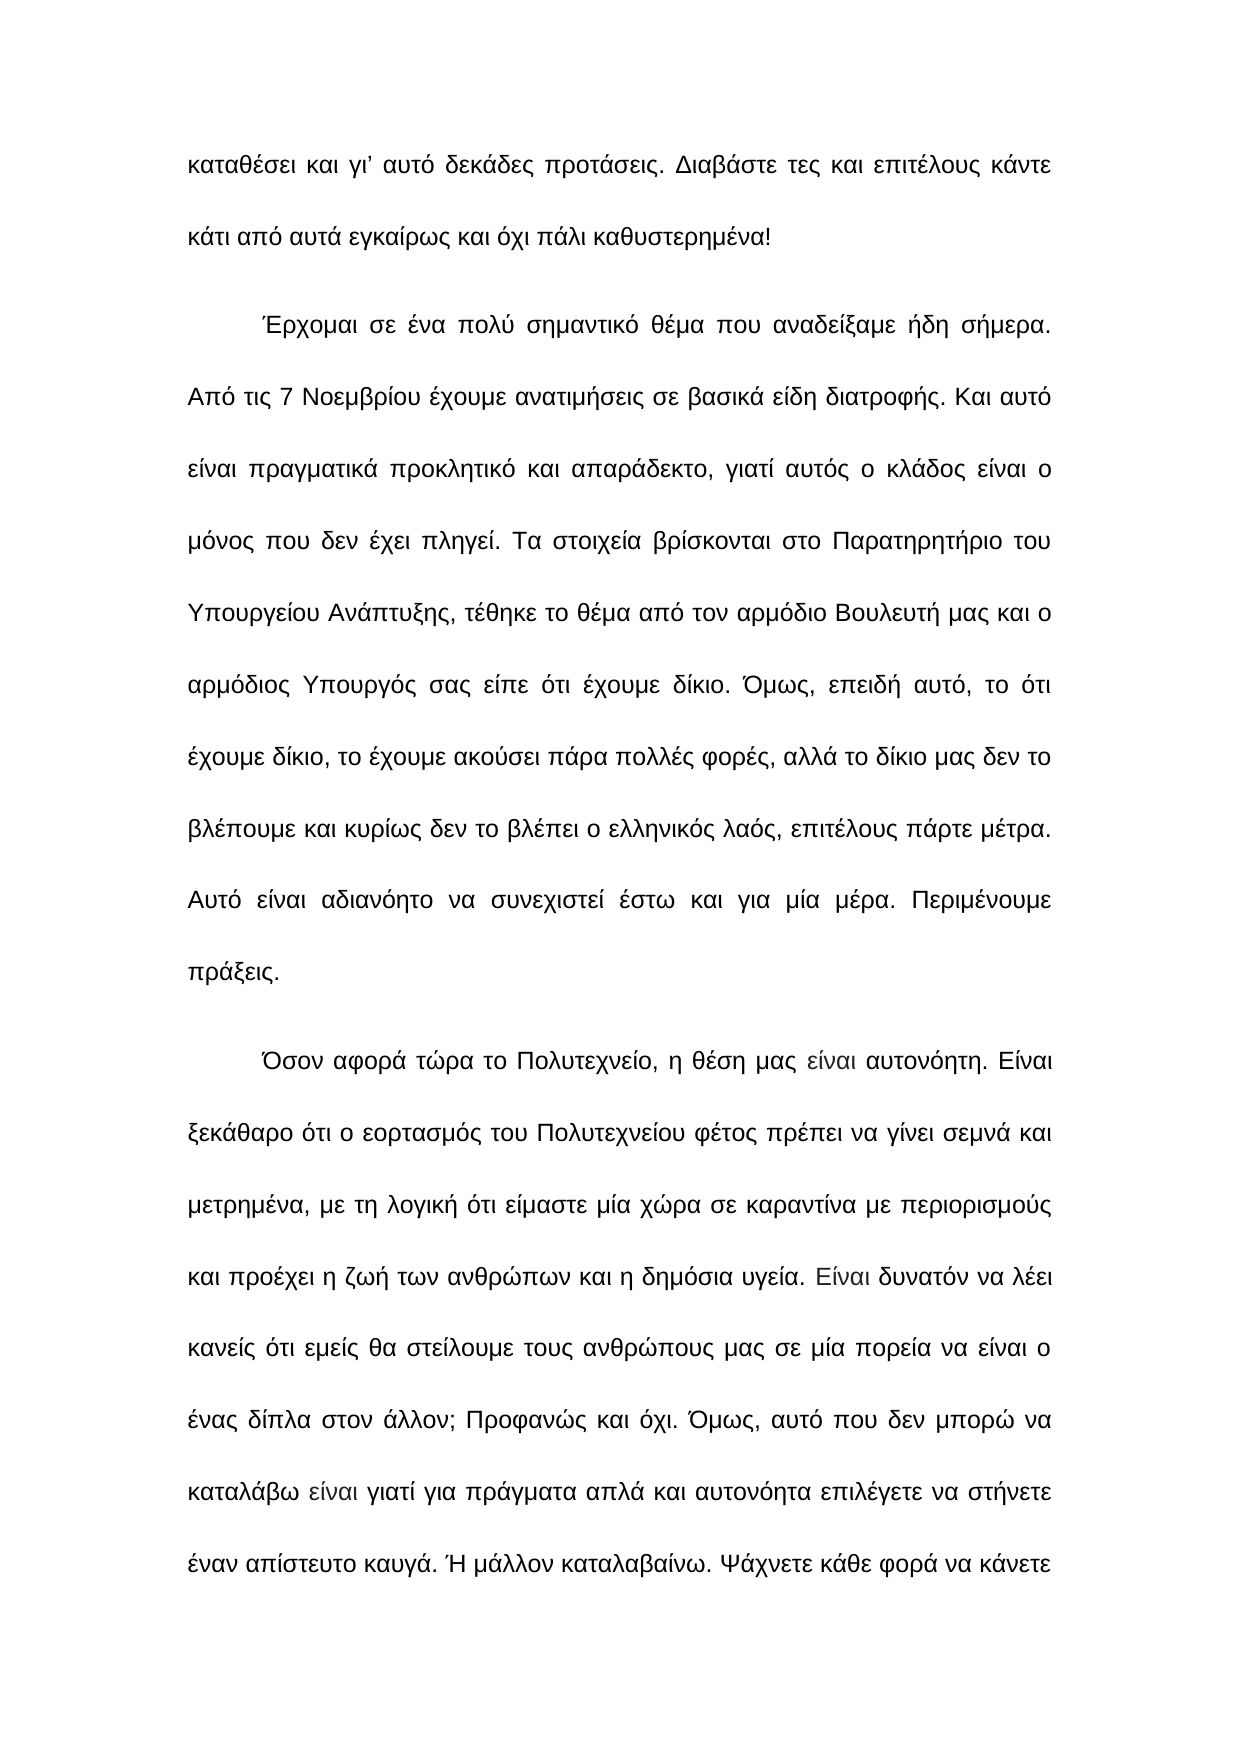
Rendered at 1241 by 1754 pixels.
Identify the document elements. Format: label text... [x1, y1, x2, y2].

text Έρχομαι σε ένα πολύ σημαντικό θέμα που αναδείξαμε ήδη σήμερα. Από τις 7 Νοεμβρίου έχουμε ανατιμήσεις σε βασικά είδη διατροφής. Και αυτό είναι πραγματικά προκλητικό και απαράδεκτο, γιατί αυτός ο κλάδος είναι ο μόνος που δεν έχει πληγεί. Τα στοιχεία βρίσκονται στο Παρατηρητήριο του Υπουργείου Ανάπτυξης, τέθηκε το θέμα από τον αρμόδιο Βουλευτή μας και ο αρμόδιος Υπουργός σας είπε ότι έχουμε δίκιο. Όμως, επειδή αυτό, το ότι έχουμε δίκιο, το έχουμε ακούσει πάρα πολλές φορές, αλλά το δίκιο μας δεν το βλέπουμε και κυρίως δεν το βλέπει ο ελληνικός λαός, επιτέλους πάρτε μέτρα. Αυτό είναι αδιανόητο να συνεχιστεί έστω και για μία μέρα. Περιμένουμε πράξεις. [187, 310, 1053, 986]
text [187, 150, 1053, 251]
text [187, 1046, 1053, 1578]
